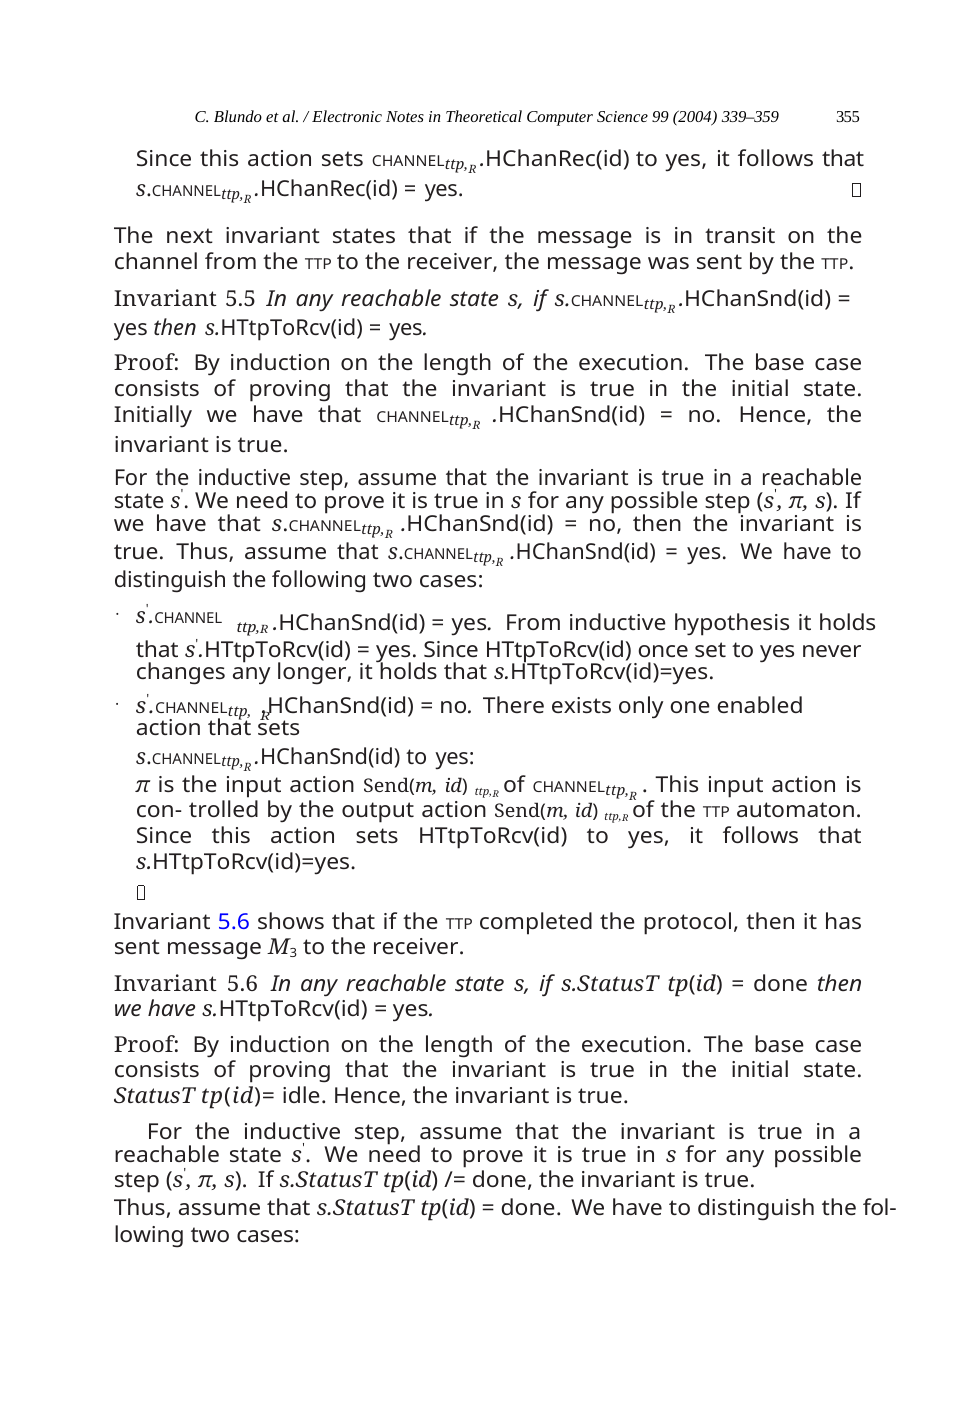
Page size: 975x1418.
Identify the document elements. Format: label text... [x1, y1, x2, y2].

text s.channelttp,R .HChanRec(id) = yes. [136, 173, 898, 203]
text Since this action sets channelttp,R .HChanRec(id) to yes, it follows that [136, 142, 898, 173]
text For the inductive step, assume that the invariant is true in a reachable state s'. We need to prove it is true in s for any possible step (s', π, s). If we have that s.channelttp,R .HChanSnd(id) = no, then the invariant is true. Thus, assume that s.channelttp,R .HChanSnd(id) = yes. We have to distinguish the following two cases: [113, 467, 862, 594]
text For the inductive step, assume that the invariant is true in a reachable state s'. We need to prove it is true in s for any possible step (s', π, s). If s.StatusT tp(id) /= done, the invariant is true. [113, 1119, 862, 1196]
text The next invariant states that if the message is in transit on the channel from the ttp to the receiver, the message was sent by the ttp. [113, 223, 862, 276]
text s.channelttp,R .HChanSnd(id) to yes: [136, 742, 898, 770]
list s'.channel [116, 601, 236, 629]
text Invariant 5.5 In any reachable state s, if s.channelttp,R .HChanSnd(id) = [113, 283, 898, 313]
text yes then s.HTtpToRcv(id) = yes. [113, 313, 898, 341]
text Proof: By induction on the length of the execution. The base case consists of proving that the invariant is true in the initial state. Initially we have that channelttp,R .HChanSnd(id) = no. Hence, the invariant is true. [113, 350, 862, 459]
text Thus, assume that s.StatusT tp(id) = done. We have to distinguish the fol- [113, 1196, 898, 1220]
text lowing two cases: [113, 1220, 898, 1249]
text .HChanSnd(id) = yes. From inductive hypothesis it holds [272, 607, 898, 636]
text Invariant 5.6 shows that if the ttp completed the protocol, then it has sent message M3 to the receiver. [113, 909, 862, 961]
text Proof: By induction on the length of the execution. The base case consists of proving that the invariant is true in the initial state. StatusT tp(id)= idle. Hence, the invariant is true. [113, 1032, 862, 1110]
text Invariant 5.6 In any reachable state s, if s.StatusT tp(id) = done then we have s.HTtpToRcv(id) = yes. [113, 971, 862, 1022]
list s'.channelttp, .HChanSnd(id) = no. There exists only one enabled action that sets [115, 694, 862, 742]
text that s'.HTtpToRcv(id) = yes. Since HTtpToRcv(id) once set to yes never changes any longer, it holds that s.HTtpToRcv(id)=yes. [136, 639, 862, 686]
text π is the input action Send(m, id) ttp,R of channelttp,R . This input action is con- trolled by the output action Send(m, id) ttp,R of the ttp automaton. Since this action sets HTtpToRcv(id) to yes, it follows that s.HTtpToRcv(id)=yes. [135, 770, 862, 876]
text ttp,R [236, 621, 270, 635]
